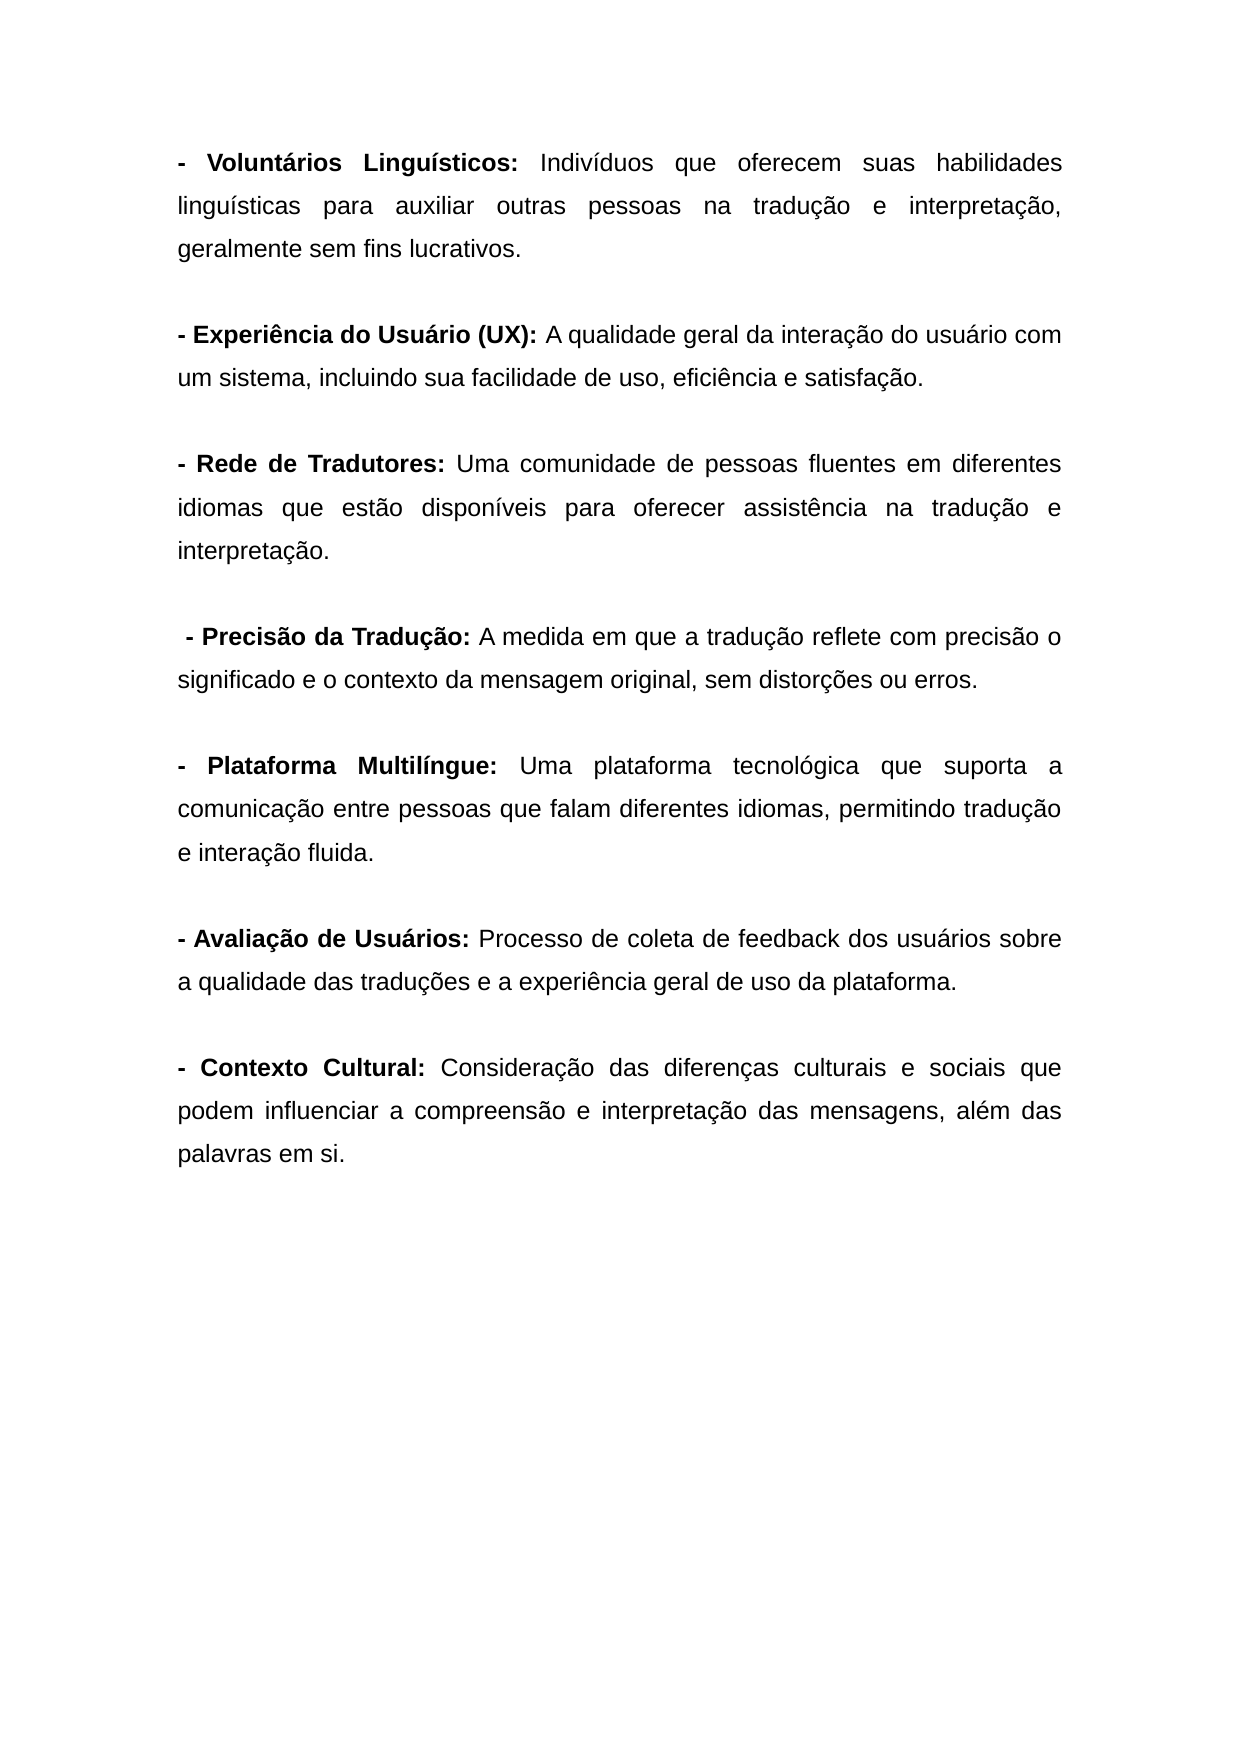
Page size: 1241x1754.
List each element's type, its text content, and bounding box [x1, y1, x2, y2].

text - Experiência do Usuário (UX): A qualidade geral da interação do usuário com um sistema, incluindo sua facilidade de uso, eficiência e satisfação. [177, 320, 1063, 392]
text - Avaliação de Usuários: Processo de coleta de feedback dos usuários sobre a qualidade das traduções e a experiência geral de uso da plataforma. [177, 924, 1063, 996]
text - Plataforma Multilíngue: Uma plataforma tecnológica que suporta a comunicação entre pessoas que falam diferentes idiomas, permitindo tradução e interação fluida. [177, 751, 1063, 866]
text - Contexto Cultural: Consideração das diferenças culturais e sociais que podem influenciar a compreensão e interpretação das mensagens, além das palavras em si. [177, 1053, 1063, 1168]
text - Voluntários Linguísticos: Indivíduos que oferecem suas habilidades linguísticas para auxiliar outras pessoas na tradução e interpretação, geralmente sem fins lucrativos. [177, 148, 1063, 263]
text - Precisão da Tradução: A medida em que a tradução reflete com precisão o significado e o contexto da mensagem original, sem distorções ou erros. [177, 622, 1063, 694]
text - Rede de Tradutores: Uma comunidade de pessoas fluentes em diferentes idiomas que estão disponíveis para oferecer assistência na tradução e interpretação. [177, 449, 1063, 564]
